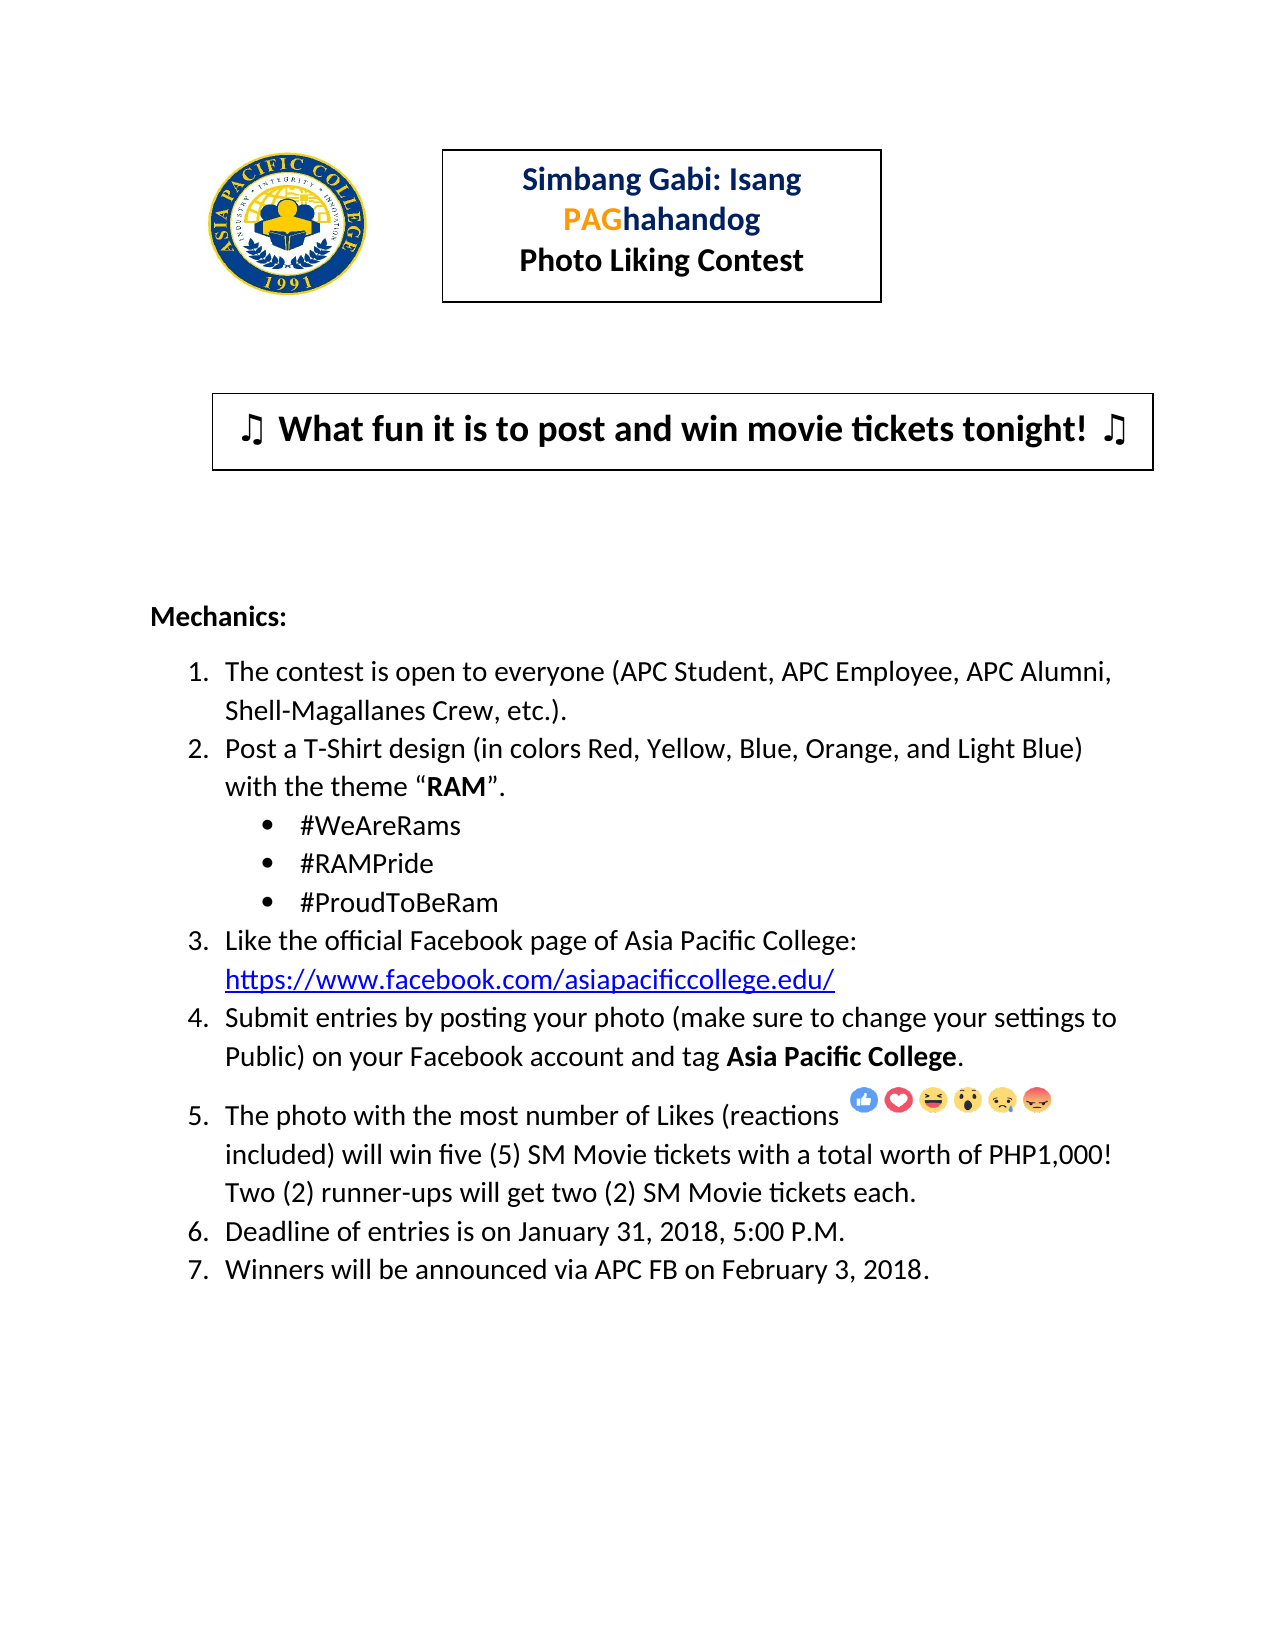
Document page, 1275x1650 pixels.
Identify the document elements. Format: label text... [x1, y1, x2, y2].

list #RAMPride [262, 845, 1125, 881]
list Winners will be announced via APC FB on February 3, 2018. [187, 1251, 1125, 1287]
list Submit entries by posting your photo (make sure to change your settings to Public) on your Facebook account and tag Asia Pacific College. [187, 999, 1125, 1073]
list #WeAreRams [262, 807, 1125, 843]
list The contest is open to everyone (APC Student, APC Employee, APC Alumni, Shell-Magallanes Crew, etc.). [187, 653, 1125, 727]
list Post a T-Shirt design (in colors Red, Yellow, Blue, Orange, and Light Blue) with the theme “RAM”. [187, 730, 1125, 804]
list Like the official Facebook page of Asia Pacific College: https://www.facebook.com/asiapacificcollege.edu/ [187, 922, 1125, 996]
list The photo with the most number of Likes (reactionsincluded) will win five (5) SM Movie tickets with a total worth of PHP1,000! Two (2) runner-ups will get two (2) SM Movie tickets each. [187, 1076, 1125, 1210]
list #ProudToBeRam [262, 884, 1125, 919]
picture [204, 150, 370, 298]
picture [839, 1076, 1060, 1126]
text Mechanics: [150, 598, 1125, 634]
list Deadline of entries is on January 31, 2018, 5:00 P.M. [187, 1213, 1125, 1248]
